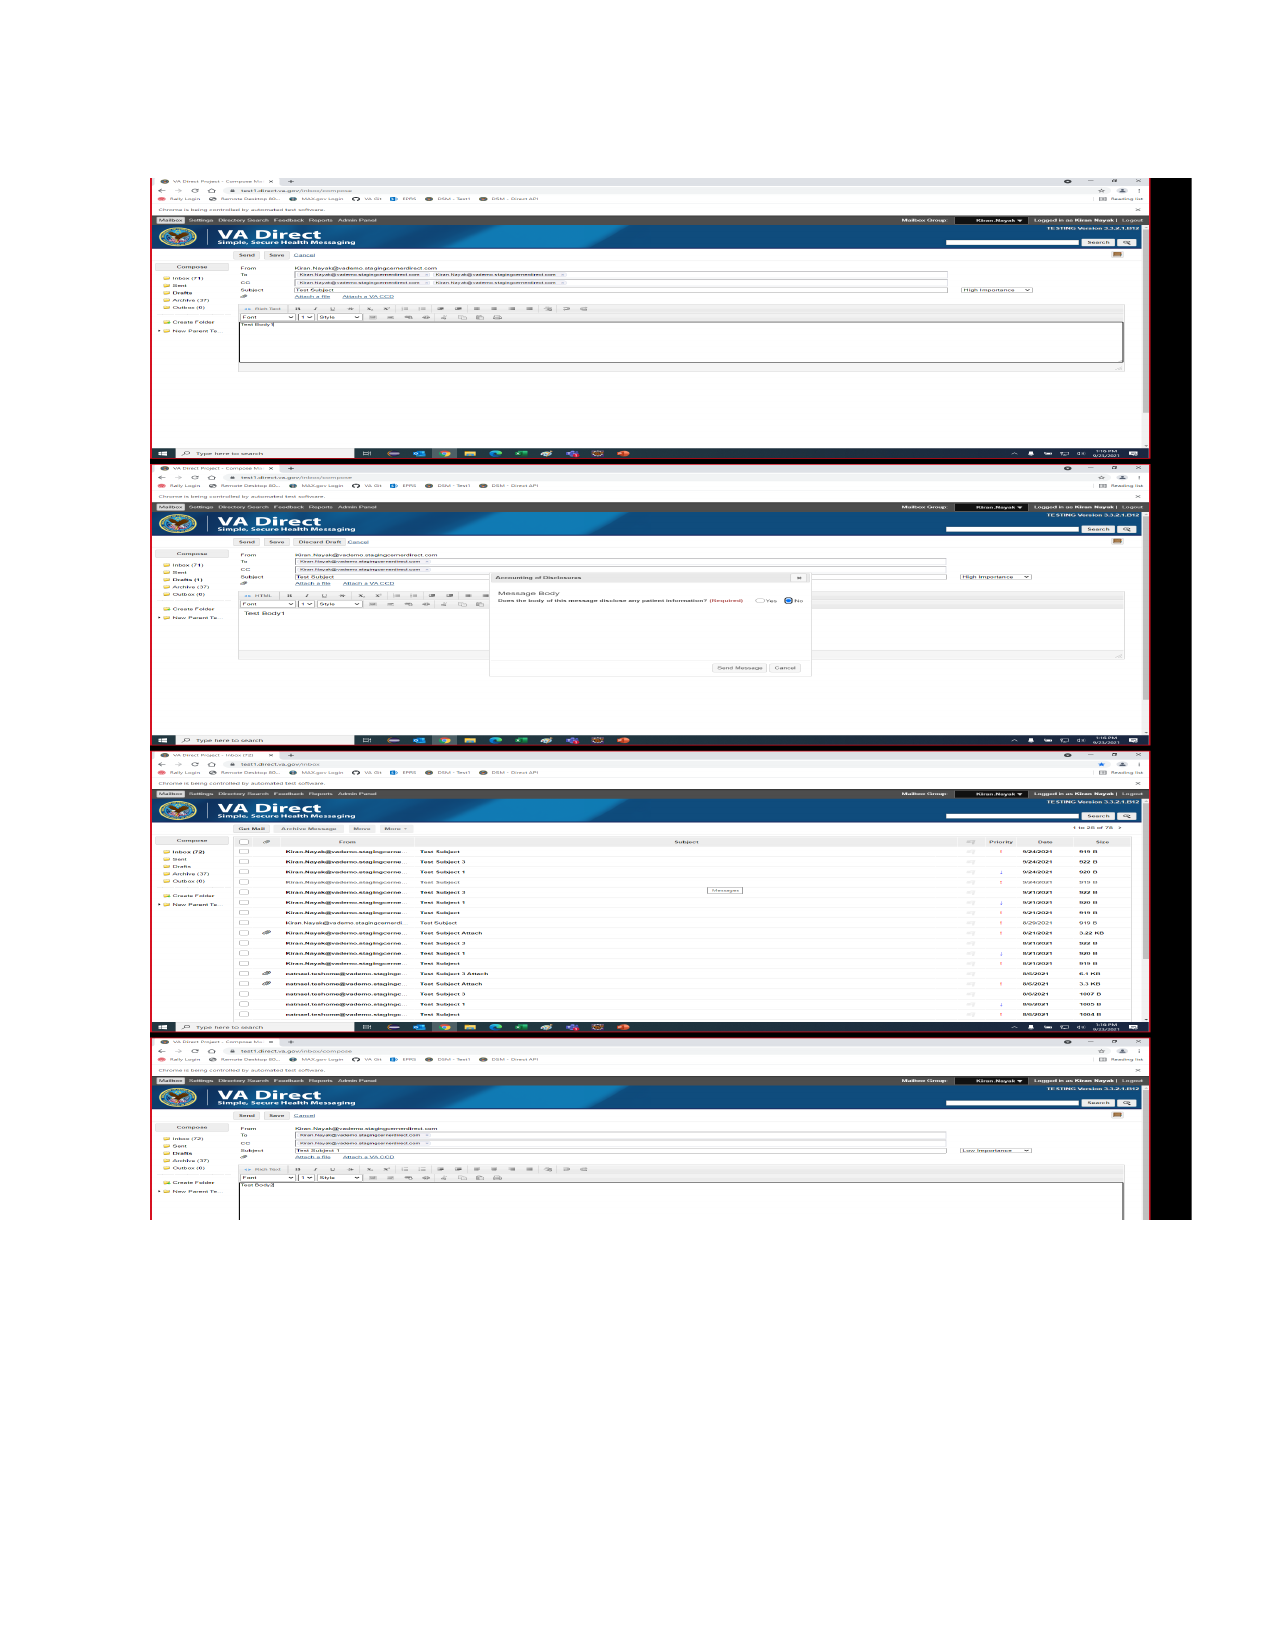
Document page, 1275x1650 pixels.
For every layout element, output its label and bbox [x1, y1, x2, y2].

picture [150, 178, 1192, 1220]
